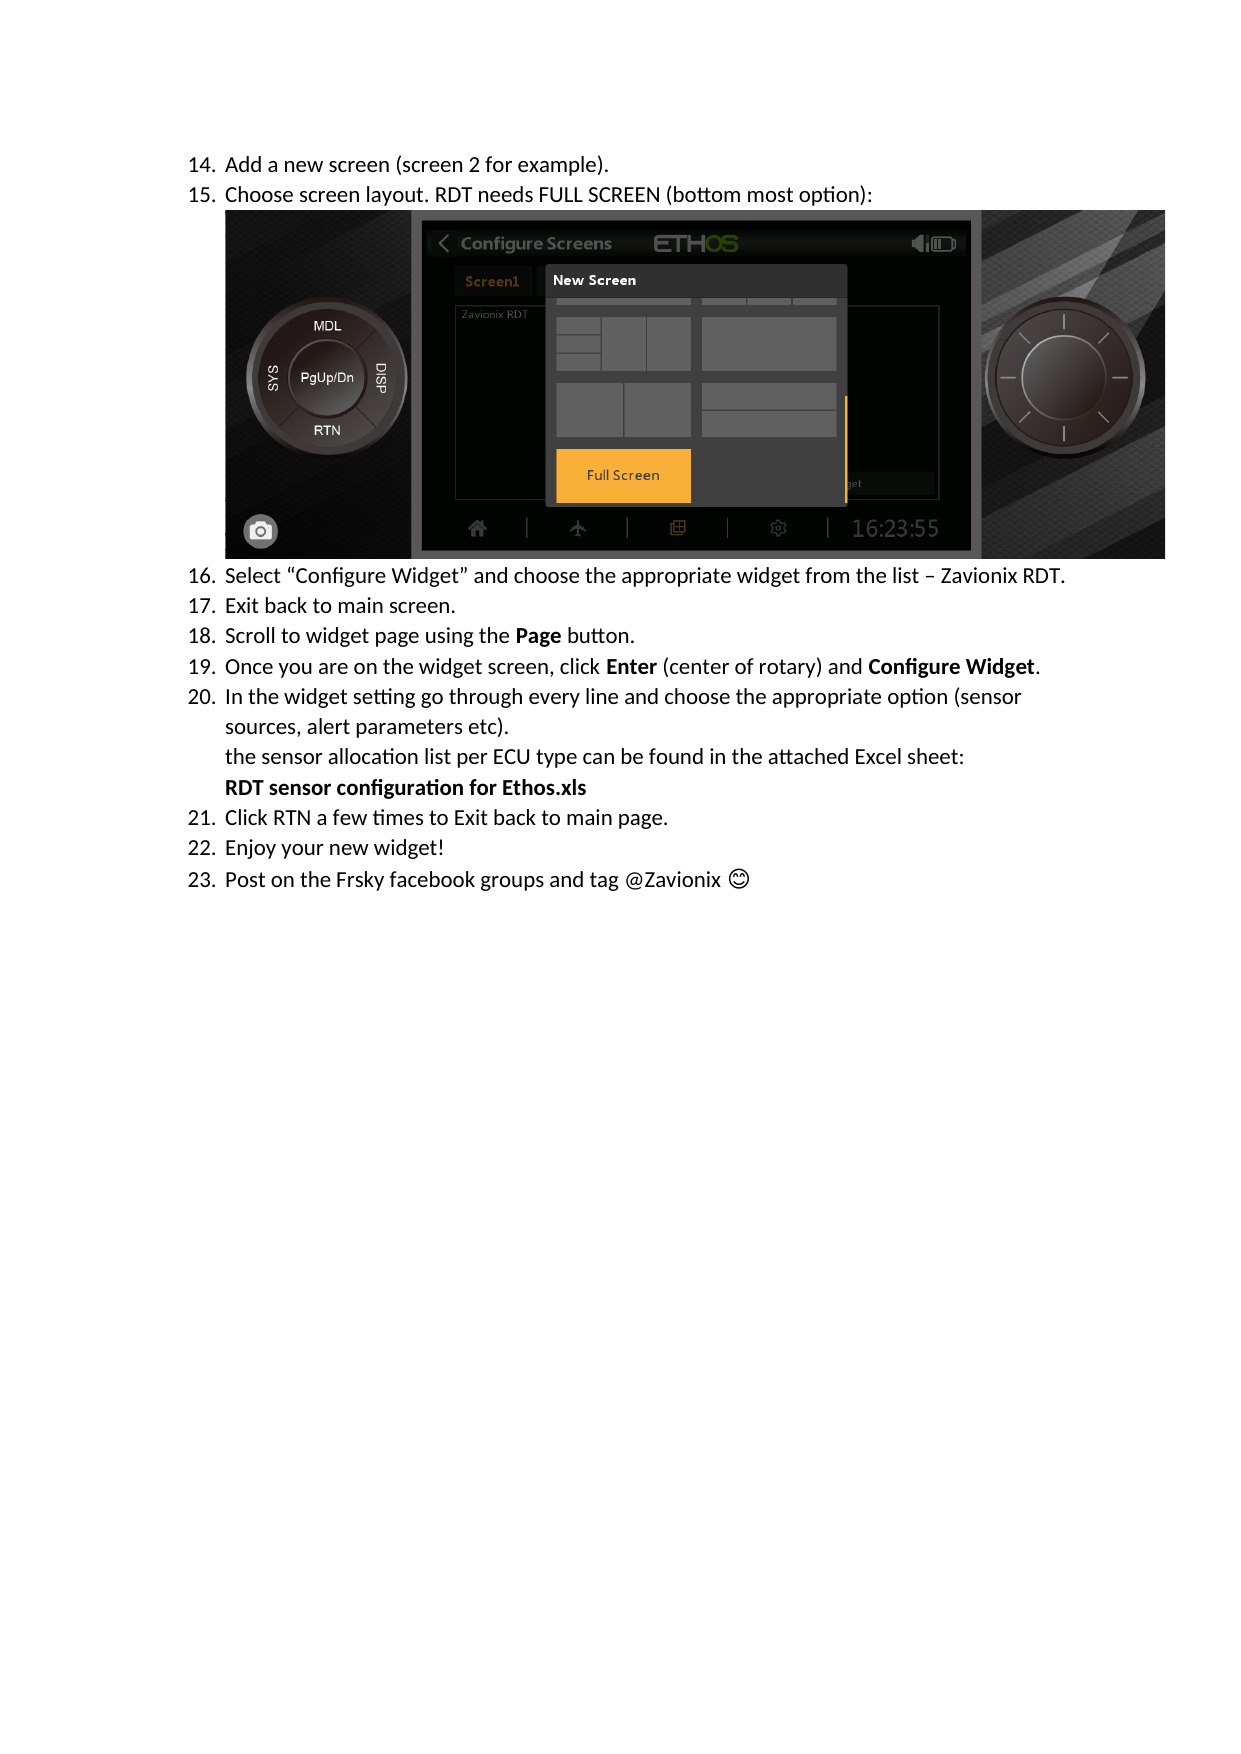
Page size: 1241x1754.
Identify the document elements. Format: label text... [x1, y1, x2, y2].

list Exit back to main screen. [187, 591, 1090, 619]
list Add a new screen (screen 2 for example). [187, 150, 1090, 178]
list In the widget setting go through every line and choose the appropriate option (sensor sources, alert parameters etc). the sensor allocation list per ECU type can be found in the attached Excel sheet: RDT sensor configuration for Ethos.xls [187, 682, 1090, 801]
list Enjoy your new widget! [187, 833, 1090, 861]
picture [225, 210, 1166, 559]
list Select “Configure Widget” and choose the appropriate widget from the list – Zavionix RDT. [187, 561, 1090, 589]
list Scroll to widget page using the Page button. [187, 622, 1090, 650]
list Click RTN a few times to Exit back to main page. [187, 803, 1090, 831]
list Once you are on the widget screen, click Enter (center of rotary) and Configure Widget. [187, 652, 1090, 680]
list Post on the Frsky facebook groups and tag @Zavionix [187, 863, 1090, 894]
